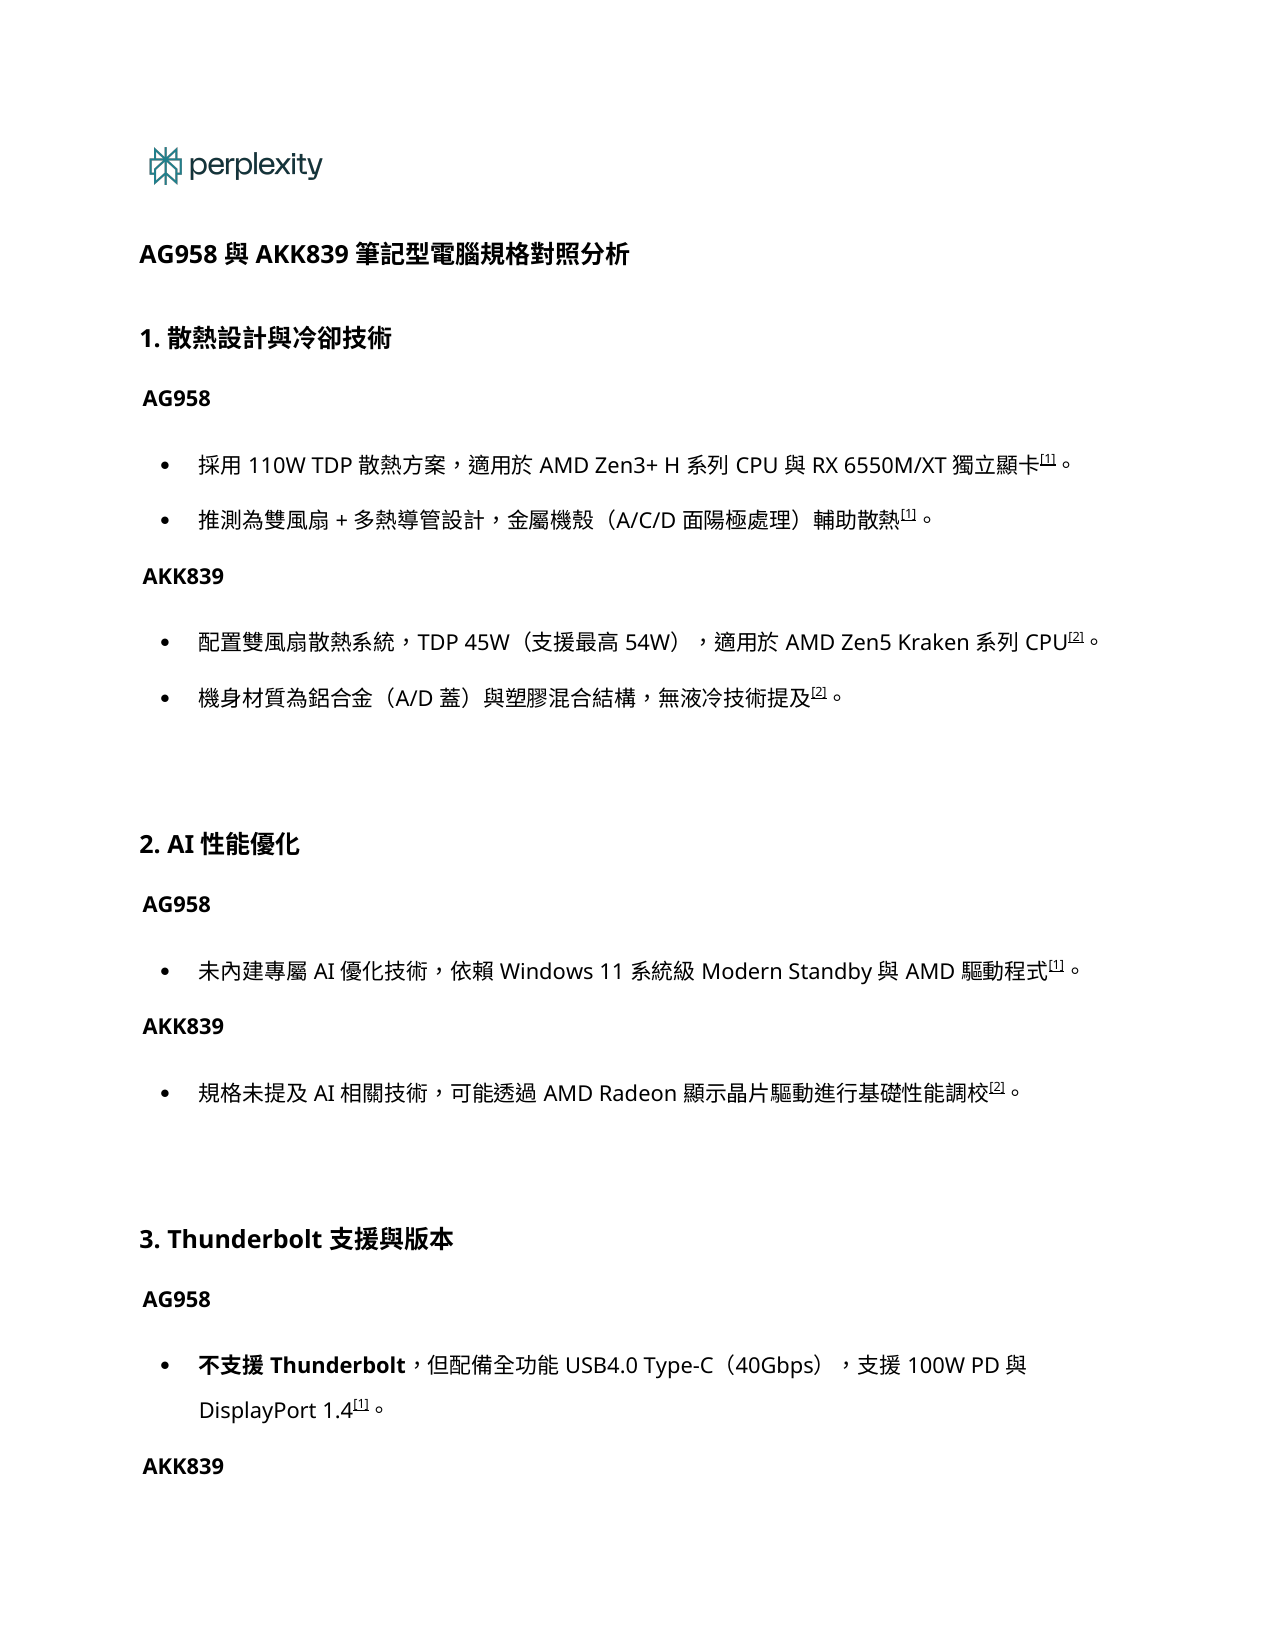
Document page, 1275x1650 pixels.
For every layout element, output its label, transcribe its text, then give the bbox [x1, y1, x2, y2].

text AG958 [142, 383, 1133, 413]
list 未內建專屬 AI 優化技術，依賴 Windows 11 系統級 Modern Standby 與 AMD 驅動程式[1]。 [161, 956, 1133, 985]
text AG958 [142, 1284, 1133, 1314]
text 1. 散熱設計與冷卻技術 [139, 321, 1133, 355]
list 規格未提及 AI 相關技術，可能透過 AMD Radeon 顯示晶片驅動進行基礎性能調校[2]。 [161, 1078, 1133, 1108]
list 推測為雙風扇 + 多熱導管設計，金屬機殼（A/C/D 面陽極處理）輔助散熱[1]。 [161, 505, 1133, 535]
text 2. AI 性能優化 [139, 827, 1133, 861]
text AKK839 [142, 1451, 1133, 1481]
text AG958 [142, 889, 1133, 919]
text AKK839 [142, 561, 1133, 591]
text 3. Thunderbolt 支援與版本 [139, 1222, 1133, 1256]
text AG958 與 AKK839 筆記型電腦規格對照分析 [139, 237, 1133, 271]
list 機身材質為鋁合金（A/D 蓋）與塑膠混合結構，無液冷技術提及[2]。 [161, 683, 1133, 713]
list 配置雙風扇散熱系統，TDP 45W（支援最高 54W），適用於 AMD Zen5 Kraken 系列 CPU[2]。 [161, 627, 1133, 657]
picture [142, 142, 330, 190]
text AKK839 [142, 1011, 1133, 1041]
list 不支援 Thunderbolt，但配備全功能 USB4.0 Type-C（40Gbps），支援 100W PD 與 DisplayPort 1.4[1]。 [161, 1350, 1133, 1425]
list 採用 110W TDP 散熱方案，適用於 AMD Zen3+ H 系列 CPU 與 RX 6550M/XT 獨立顯卡[1]。 [161, 449, 1133, 479]
